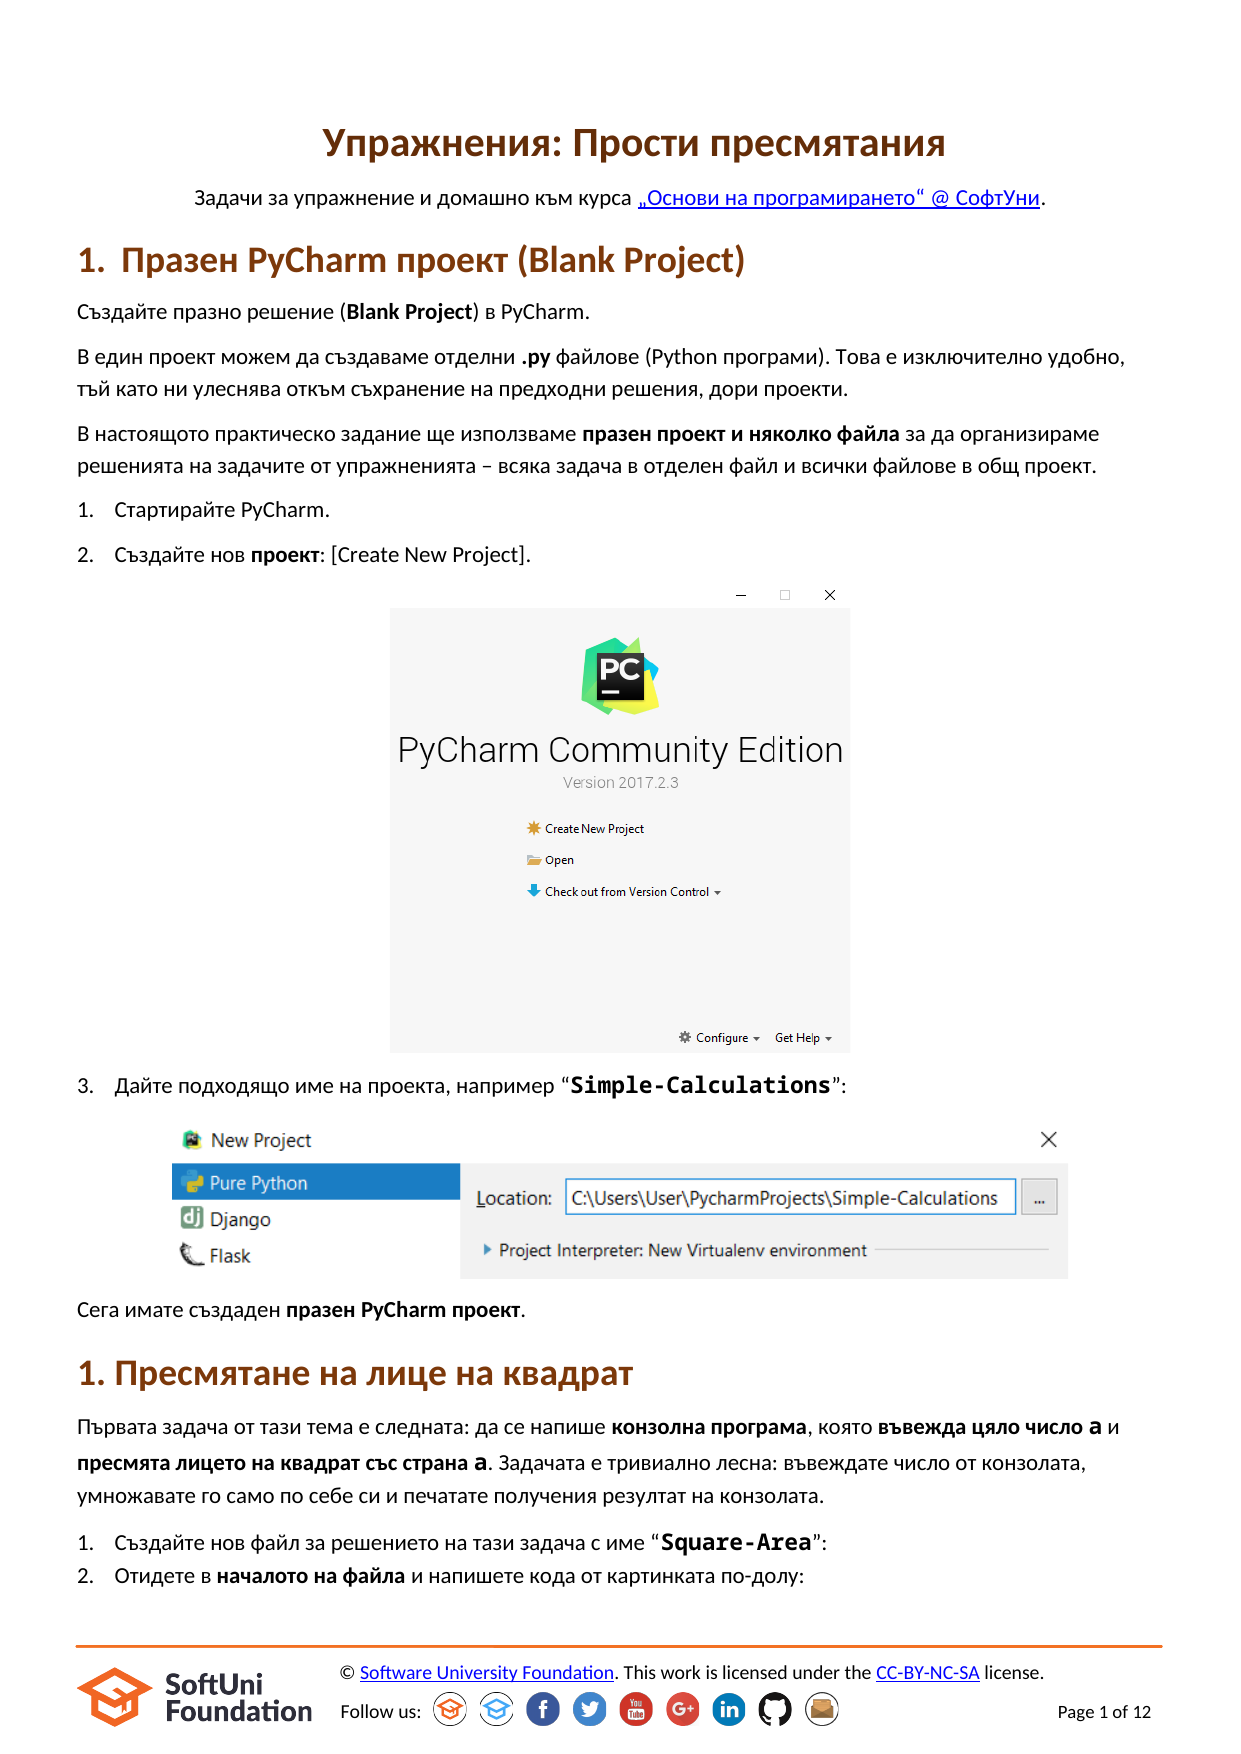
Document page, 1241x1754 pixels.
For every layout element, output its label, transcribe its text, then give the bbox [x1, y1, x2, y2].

text В настоящото практическо задание ще използваме празен проект и няколко файла за да организираме решенията на задачите от упражненията – всяка задача в отделен файл и всички файлове в общ проект. [77, 419, 1163, 479]
picture [619, 1692, 653, 1726]
text Задачи за упражнение и домашно към курса „Основи на програмирането“ @ СофтУни. [77, 183, 1163, 211]
picture [666, 1692, 700, 1726]
text В един проект можем да създаваме отделни .py файлове (Python програми). Това е изключително удобно, тъй като ни улеснява откъм съхранение на предходни решения, дори проекти. [77, 342, 1163, 402]
subtitle Упражнения: Прости пресмятания [77, 116, 1163, 167]
picture [805, 1692, 839, 1726]
picture [727, 1707, 738, 1717]
text Създайте празно решение (Blank Project) в PyCharm. [77, 297, 1163, 325]
picture [758, 1692, 792, 1726]
picture [712, 1693, 722, 1703]
list Отидете в началото на файла и напишете кода от картинката по-долу: [77, 1562, 1163, 1589]
picture [736, 1693, 746, 1703]
list Създайте нов файл за решението на тази задача с име “Square-Area”: [77, 1526, 1163, 1557]
subtitle Пресмятане на лице на квадрат [77, 1348, 1163, 1394]
picture [76, 1667, 312, 1727]
picture [172, 1117, 1069, 1279]
list Дайте подходящо име на проекта, например “Simple-Calculations”: [77, 1069, 1163, 1100]
text Първата задача от тази тема е следната: да се напише конзолна програма, която въвежда цяло число a и пресмята лицето на квадрат със страна a. Задачата е тривиално лесна: въвеждате число от конзолата, умножавате го само по себе си и печатате получения резултат на конзолата. [77, 1409, 1163, 1509]
picture [712, 1716, 722, 1726]
picture [389, 585, 851, 1053]
picture [433, 1692, 467, 1726]
text Сега имате създаден празен PyCharm проект. [77, 1296, 1163, 1323]
picture [736, 1716, 746, 1726]
picture [480, 1692, 513, 1726]
picture [526, 1692, 560, 1726]
subtitle Празен PyCharm проект (Blank Project) [77, 236, 1163, 282]
list Създайте нов проект: [Create New Project]. [77, 540, 1163, 568]
picture [573, 1692, 607, 1726]
list Стартирайте PyCharm. [77, 496, 1163, 523]
